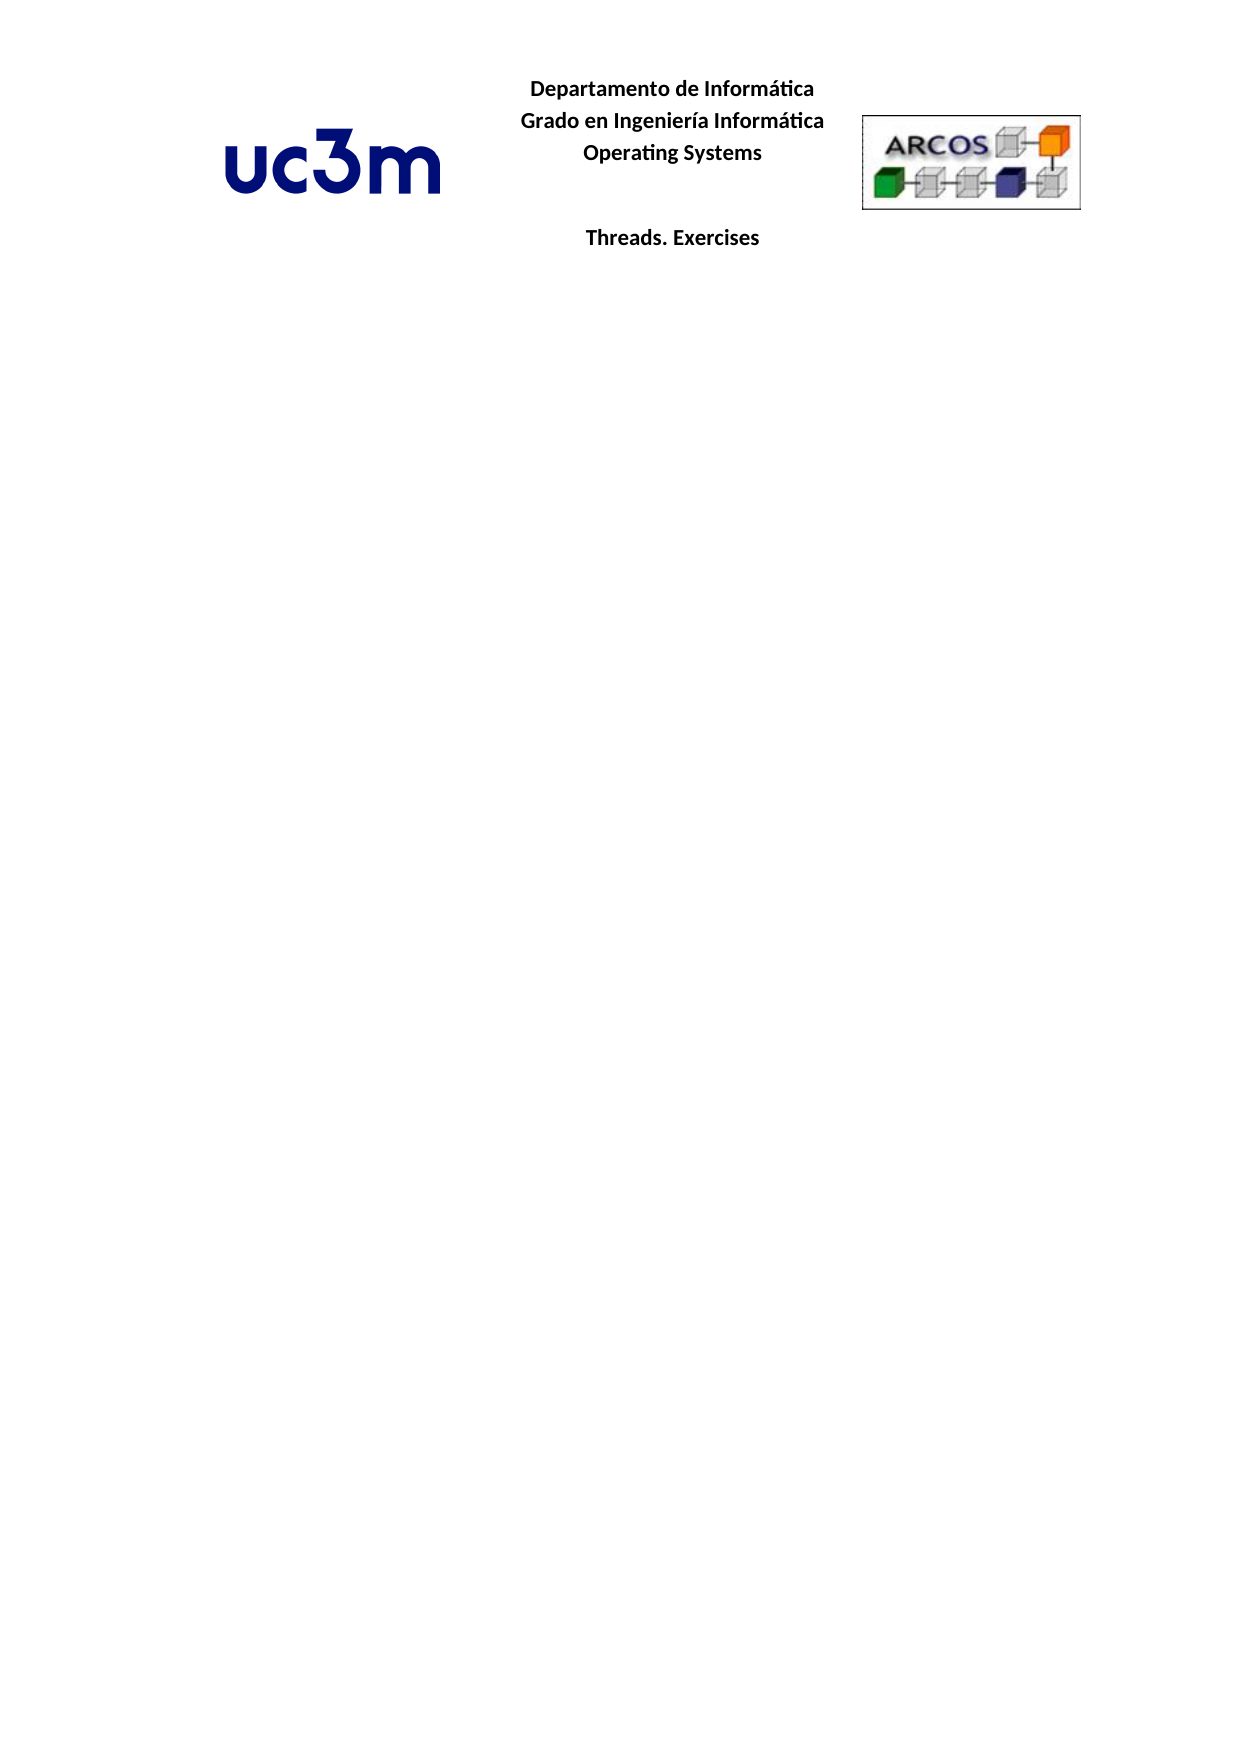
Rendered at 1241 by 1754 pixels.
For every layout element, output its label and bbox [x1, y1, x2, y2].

picture [215, 115, 451, 209]
picture [862, 115, 1081, 210]
